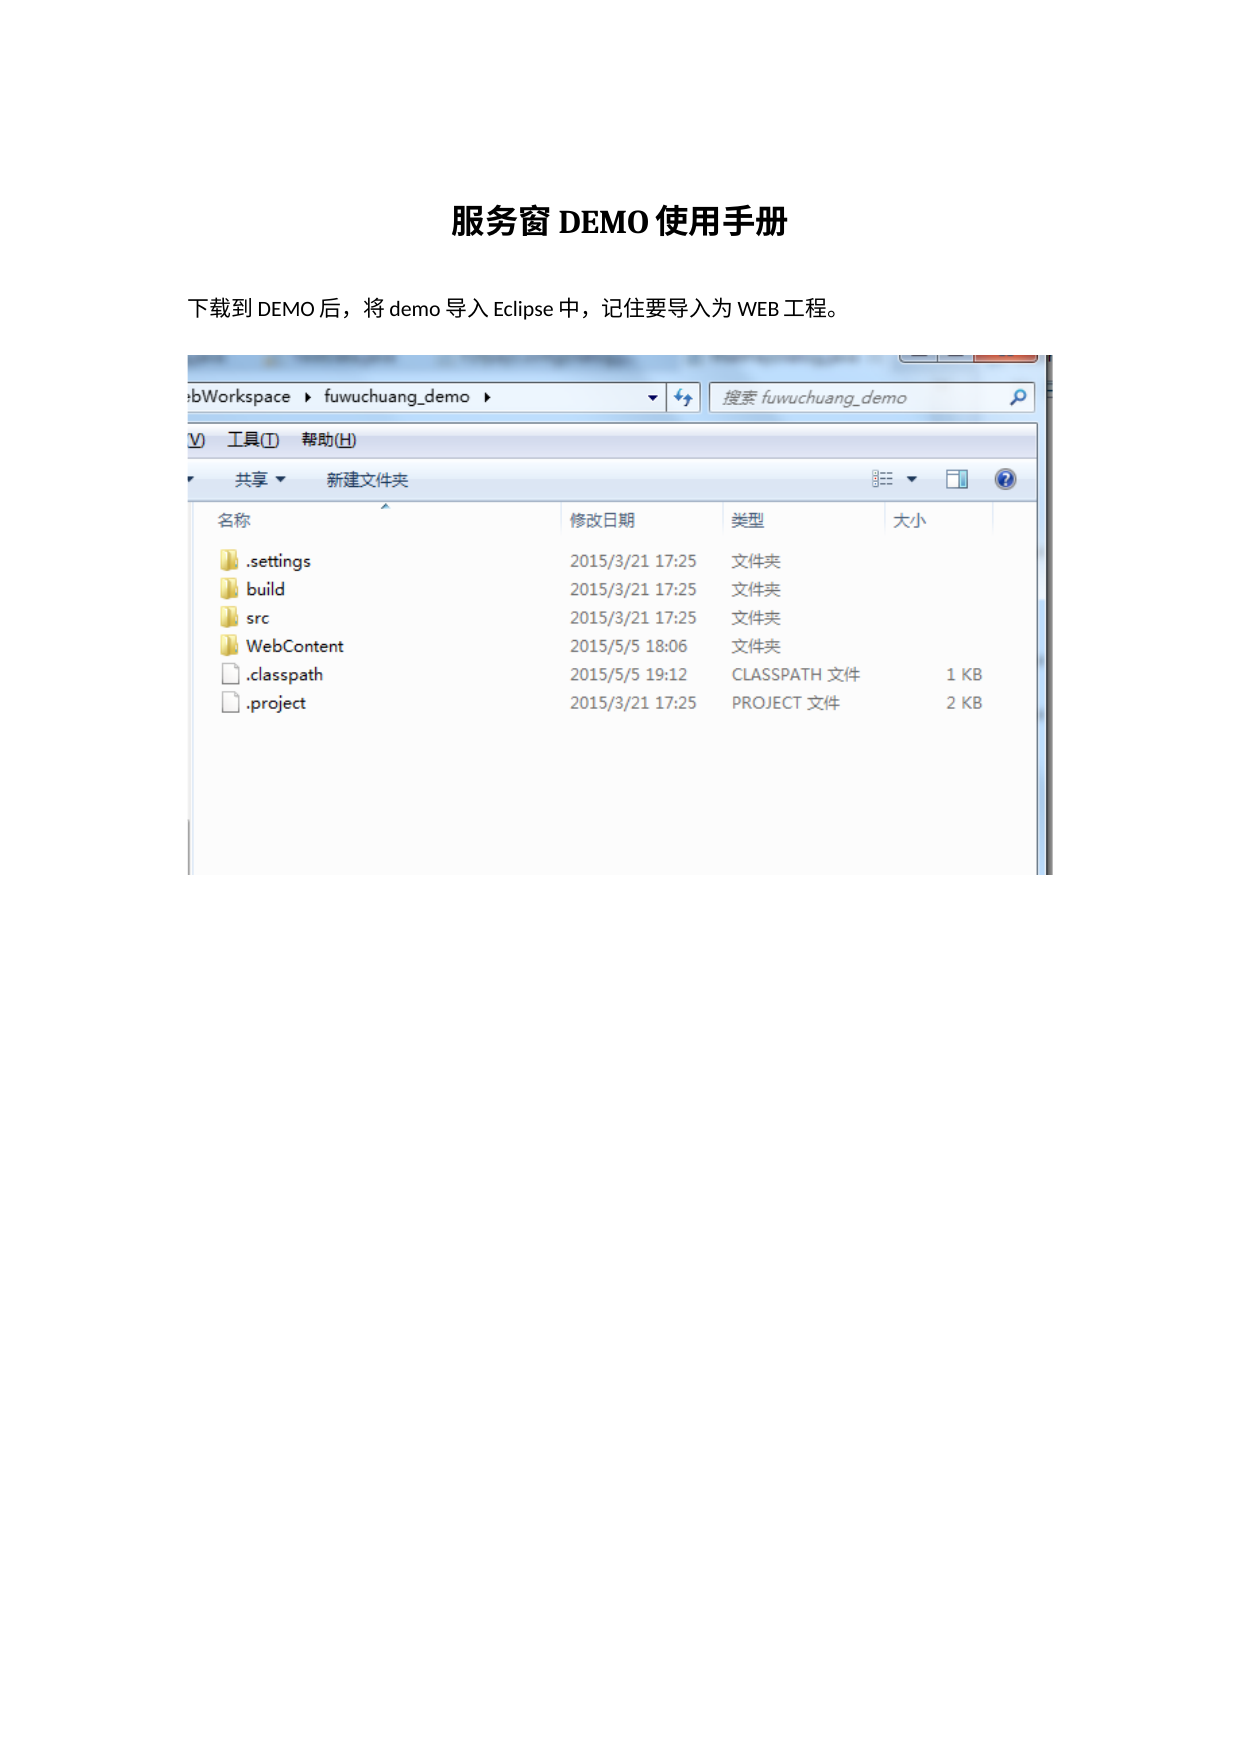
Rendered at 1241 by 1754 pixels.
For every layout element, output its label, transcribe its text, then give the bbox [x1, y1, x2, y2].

picture [187, 355, 1053, 875]
title 服务窗DEMO使用手册 [187, 187, 1053, 252]
text 下载到DEMO后，将demo导入Eclipse中，记住要导入为WEB工程。 [187, 291, 1053, 323]
